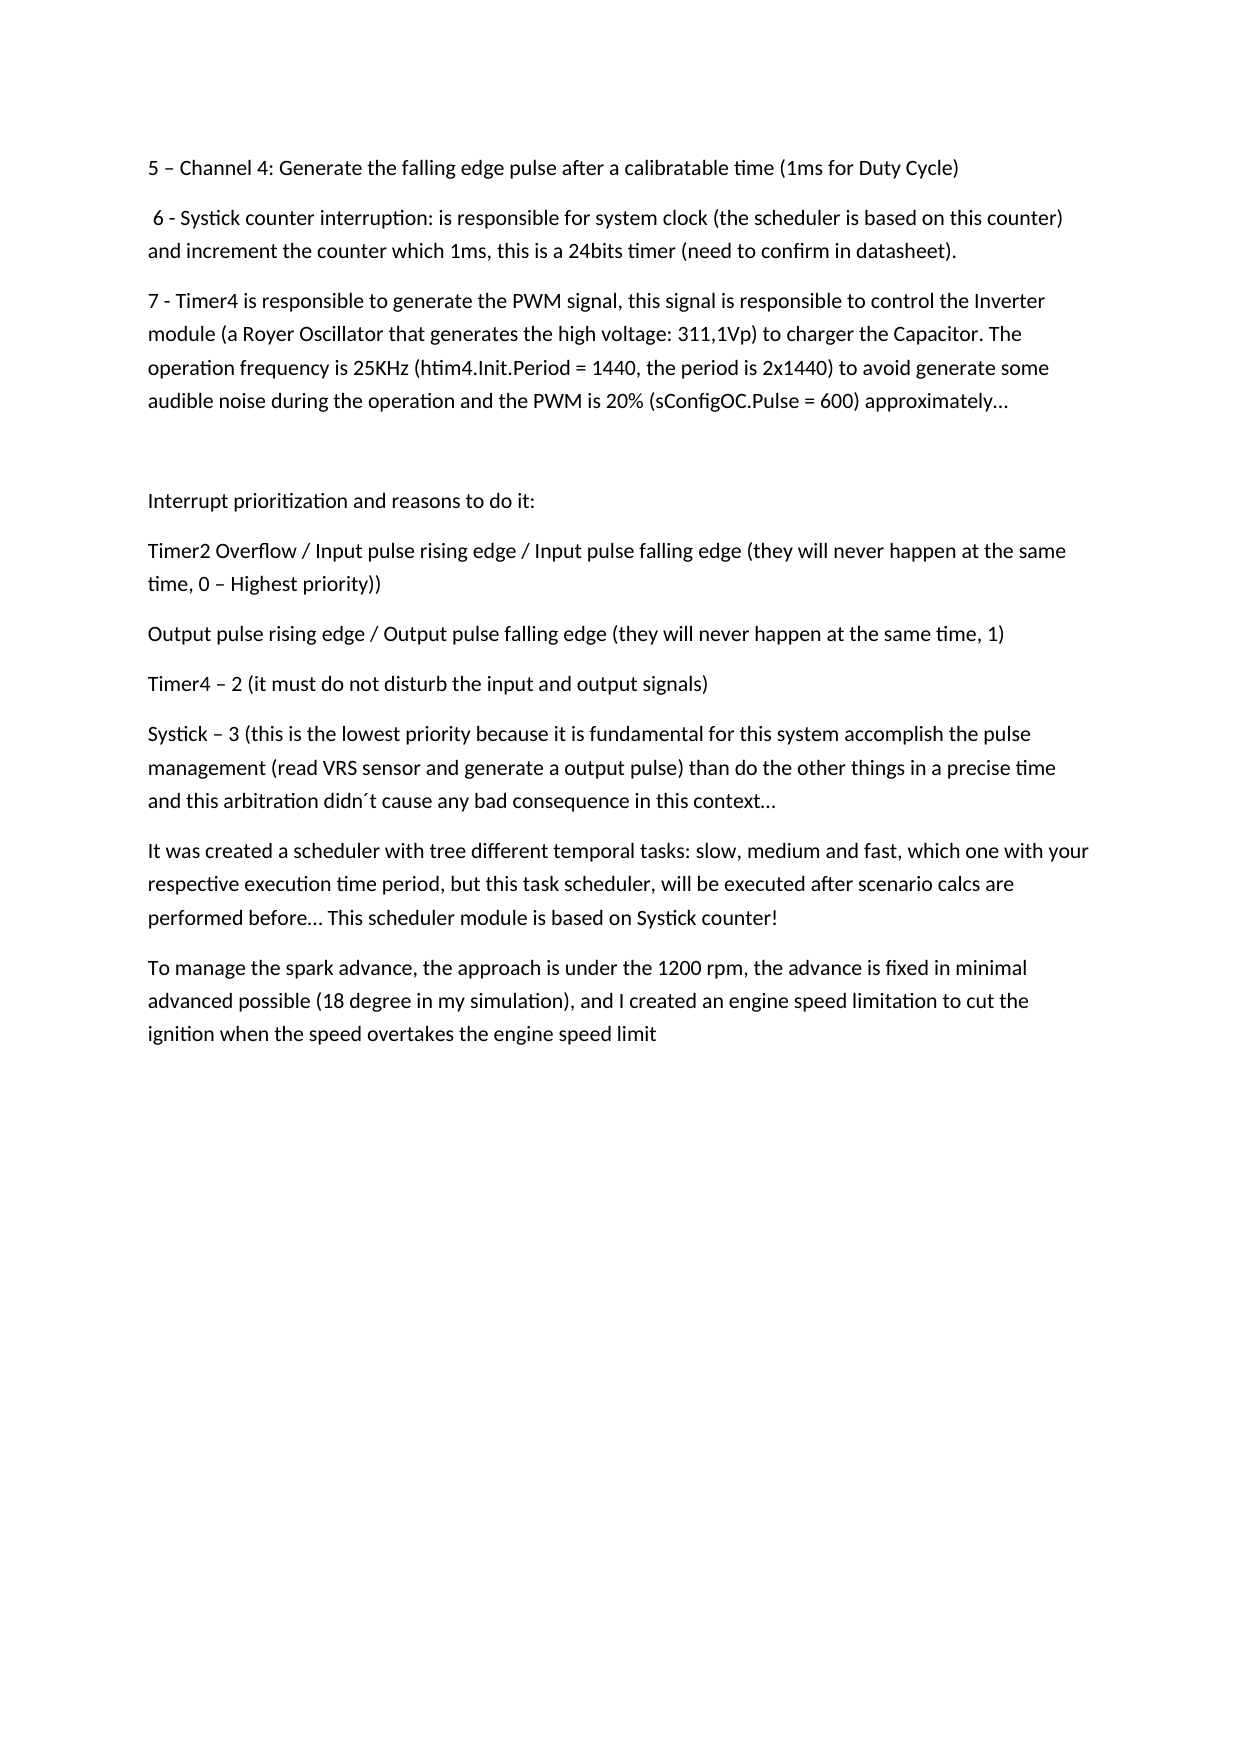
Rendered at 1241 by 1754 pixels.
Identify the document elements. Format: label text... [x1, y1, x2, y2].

text It was created a scheduler with tree different temporal tasks: slow, medium and fast, which one with your respective execution time period, but this task scheduler, will be executed after scenario calcs are performed before… This scheduler module is based on Systick counter! [148, 837, 1093, 930]
text 6 - Systick counter interruption: is responsible for system clock (the scheduler is based on this counter) and increment the counter which 1ms, this is a 24bits timer (need to confirm in datasheet). [148, 204, 1093, 264]
text Output pulse rising edge / Output pulse falling edge (they will never happen at the same time, 1) [148, 620, 1093, 647]
text Timer2 Overflow / Input pulse rising edge / Input pulse falling edge (they will never happen at the same time, 0 – Highest priority)) [148, 537, 1093, 597]
text Timer4 – 2 (it must do not disturb the input and output signals) [148, 670, 1093, 697]
text Systick – 3 (this is the lowest priority because it is fundamental for this system accomplish the pulse management (read VRS sensor and generate a output pulse) than do the other things in a precise time and this arbitration didn´t cause any bad consequence in this context… [148, 720, 1093, 814]
text To manage the spark advance, the approach is under the 1200 rpm, the advance is fixed in minimal advanced possible (18 degree in my simulation), and I created an engine speed limitation to cut the ignition when the speed overtakes the engine speed limit [148, 954, 1093, 1047]
text 7 - Timer4 is responsible to generate the PWM signal, this signal is responsible to control the Inverter module (a Royer Oscillator that generates the high voltage: 311,1Vp) to charger the Capacitor. The operation frequency is 25KHz (htim4.Init.Period = 1440, the period is 2x1440) to avoid generate some audible noise during the operation and the PWM is 20% (sConfigOC.Pulse = 600) approximately… [148, 287, 1093, 414]
text 5 – Channel 4: Generate the falling edge pulse after a calibratable time (1ms for Duty Cycle) [148, 154, 1093, 180]
text Interrupt prioritization and reasons to do it: [148, 487, 1093, 514]
